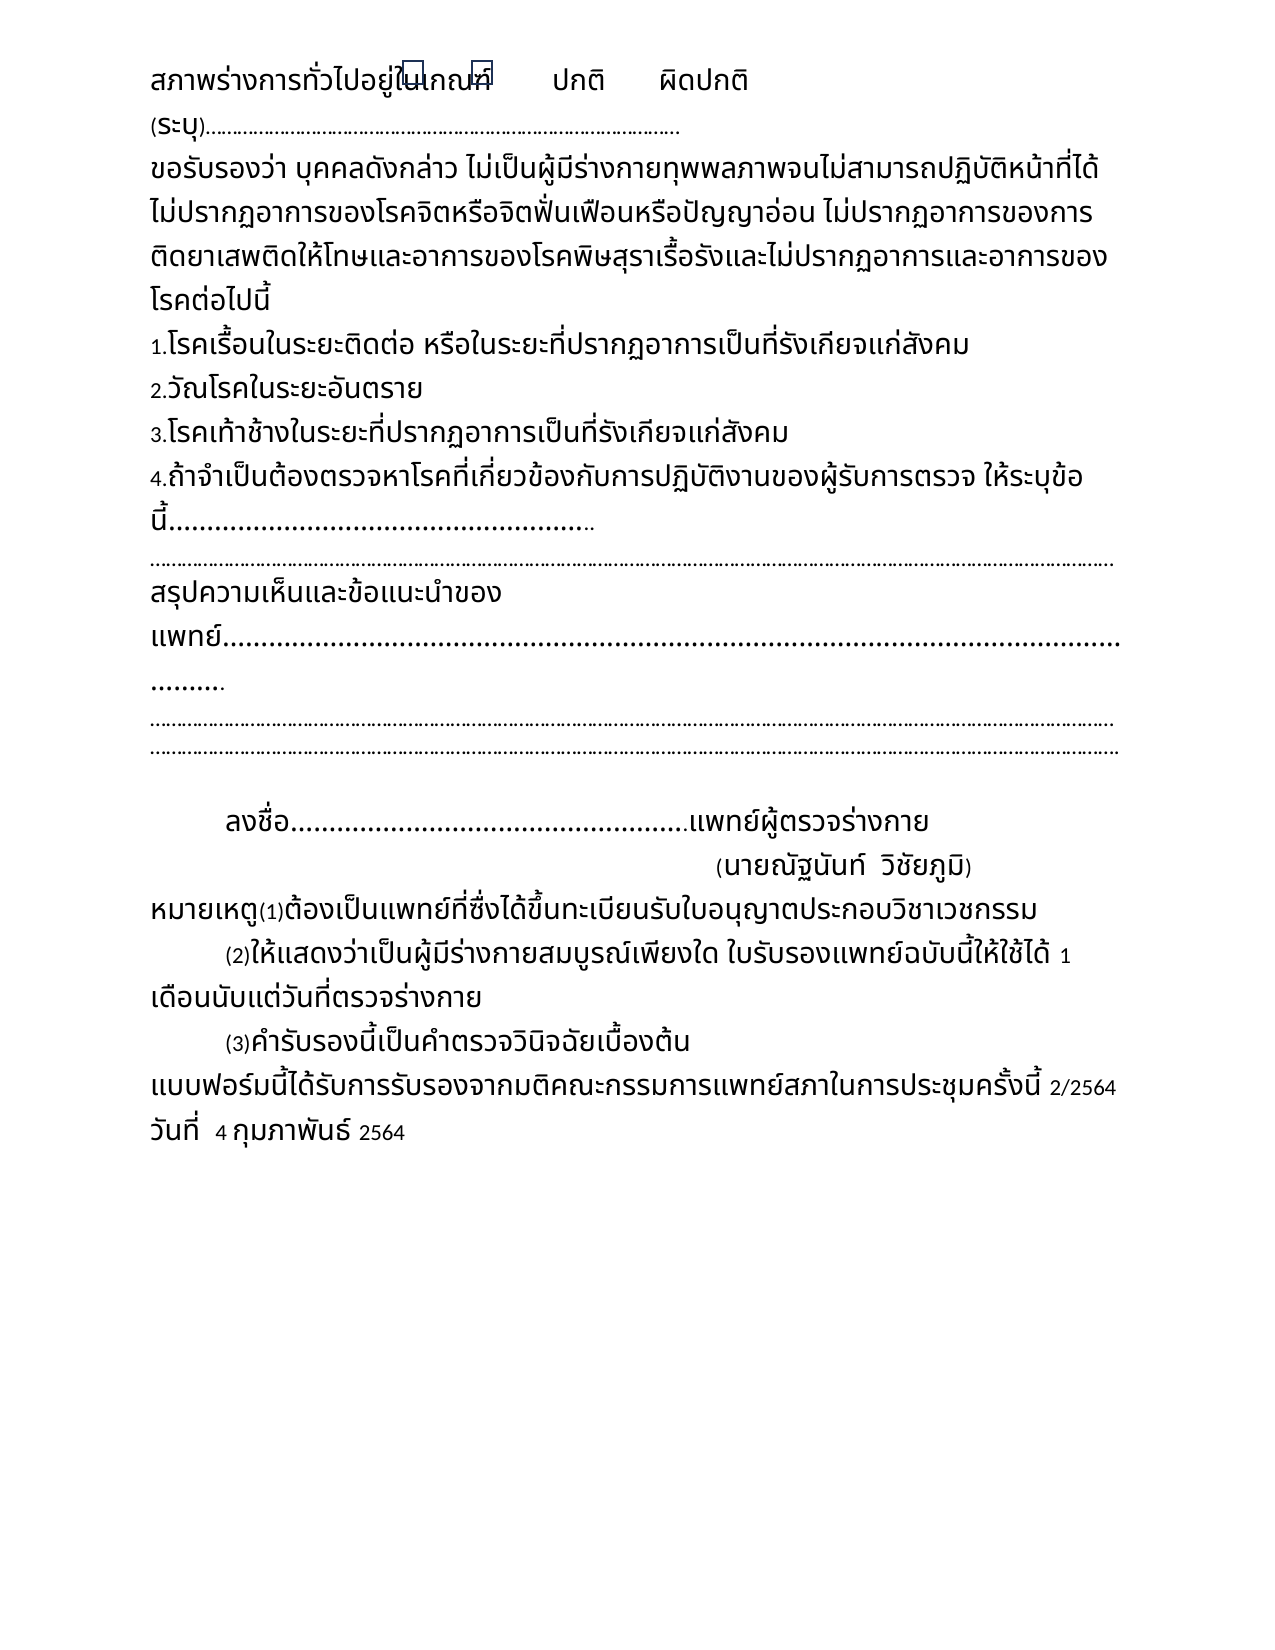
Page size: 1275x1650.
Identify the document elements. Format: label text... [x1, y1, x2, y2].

text 1.โรคเรื้อนในระยะติดต่อ หรือในระยะที่ปรากฏอาการเป็นที่รังเกียจแก่สังคม [150, 323, 1125, 367]
text (2)ให้แสดงว่าเป็นผู้มีร่างกายสมบูรณ์เพียงใด ใบรับรองแพทย์ฉบับนี้ให้ใช้ได้ 1 เดือนนับแต่วันที่ตรวจร่างกาย [150, 933, 1125, 1021]
text (นายณัฐนันท์ วิชัยภูมิ) [150, 844, 1125, 889]
text ขอรับรองว่า บุคคลดังกล่าว ไม่เป็นผู้มีร่างกายทุพพลภาพจนไม่สามารถปฏิบัติหน้าที่ได้ ไม่ปรากฏอาการของโรคจิตหรือจิตฟั่นเฟือนหรือปัญญาอ่อน ไม่ปรากฏอาการของการติดยาเสพติดให้โทษและอาการของโรคพิษสุราเรื้อรังและไม่ปรากฏอาการและอาการของโรคต่อไปนี้ [150, 147, 1125, 323]
text สภาพร่างการทั่วไปอยู่ในเกณฑ์ ปกติ ผิดปกติ (ระบุ)……………………………………………………………………………… [150, 59, 1125, 147]
text ลงชื่อ…………………………………………….แพทย์ผู้ตรวจร่างกาย [150, 772, 1125, 844]
text 3.โรคเท้าช้างในระยะที่ปรากฏอาการเป็นที่รังเกียจแก่สังคม [150, 412, 1125, 456]
text 4.ถ้าจำเป็นต้องตรวจหาโรคที่เกี่ยวข้องกับการปฏิบัติงานของผู้รับการตรวจ ให้ระบุข้อนี้……………………………………………….. [150, 456, 1125, 544]
text สรุปความเห็นและข้อแนะนำของแพทย์………………………………………………………………………………………………………………. [150, 572, 1125, 704]
text ……………………………………………………………………………………………………………………………………………………………………………………………………………………………………………………………………………………………………………………………………. [150, 704, 1125, 760]
text ………………………………………………………………………………………………………………………………………………………………… [150, 544, 1125, 572]
text 2.วัณโรคในระยะอันตราย [150, 367, 1125, 412]
text แบบฟอร์มนี้ได้รับการรับรองจากมติคณะกรรมการแพทย์สภาในการประชุมครั้งนี้ 2/2564 วันที่ 4 กุมภาพันธ์ 2564 [150, 1065, 1125, 1153]
text (3)คำรับรองนี้เป็นคำตรวจวินิจฉัยเบื้องต้น [150, 1021, 1125, 1065]
text หมายเหตู(1)ต้องเป็นแพทย์ที่ซื่งได้ขึ้นทะเบียนรับใบอนุญาตประกอบวิชาเวชกรรม [150, 889, 1125, 933]
